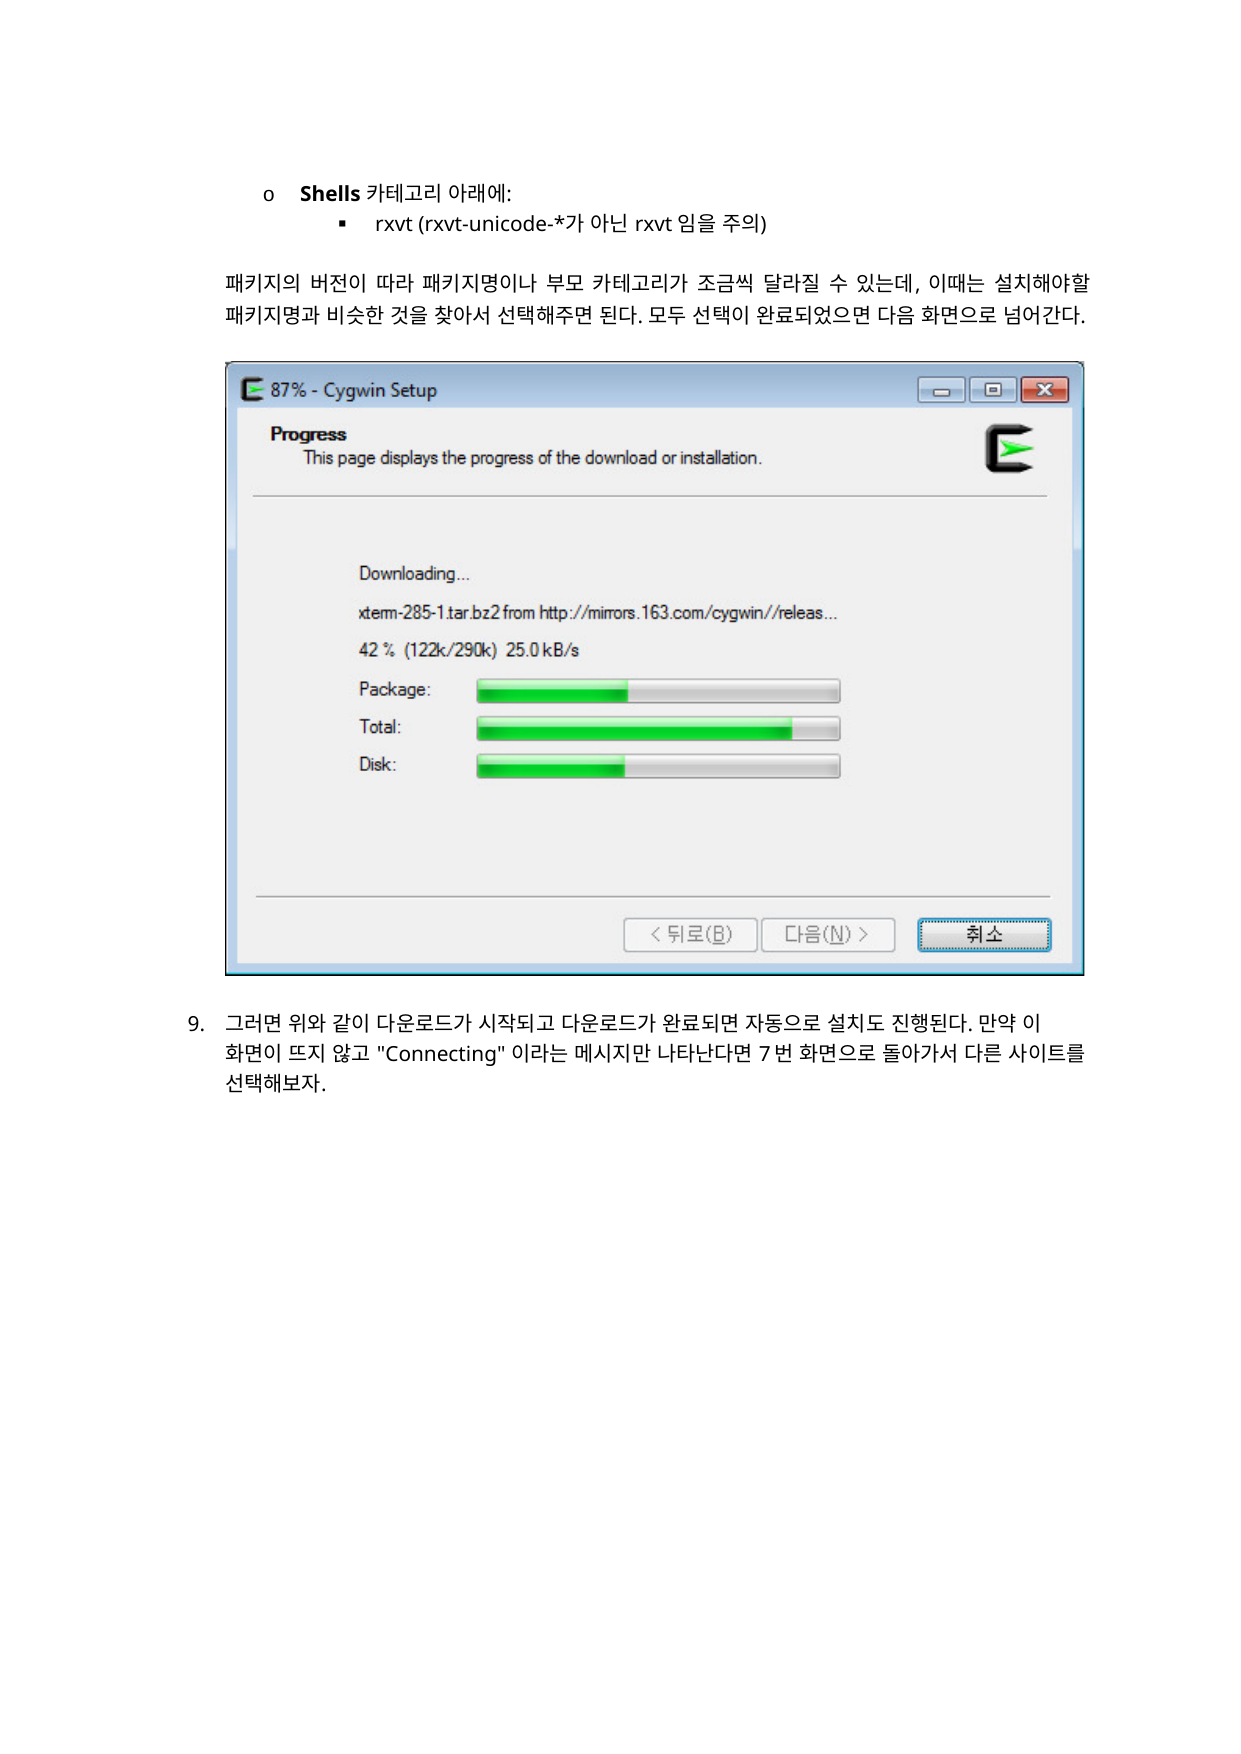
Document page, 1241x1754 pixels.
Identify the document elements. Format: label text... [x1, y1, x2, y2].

list 그러면 위와 같이 다운로드가 시작되고 다운로드가 완료되면 자동으로 설치도 진행된다. 만약 이 화면이 뜨지 않고 "Connecting" 이라는 메시지만 나타난다면 7번 화면으로 돌아가서 다른 사이트를 선택해보자. [187, 1007, 1090, 1098]
picture [225, 361, 1085, 976]
text 패키지의 버전이 따라 패키지명이나 부모 카테고리가 조금씩 달라질 수 있는데, 이때는 설치해야할 패키지명과 비슷한 것을 찾아서 선택해주면 된다. 모두 선택이 완료되었으면 다음 화면으로 넘어간다. [225, 267, 1090, 330]
list Shells 카테고리 아래에: [262, 177, 1090, 208]
list rxvt (rxvt-unicode-*가 아닌 rxvt 임을 주의) [337, 208, 1090, 238]
